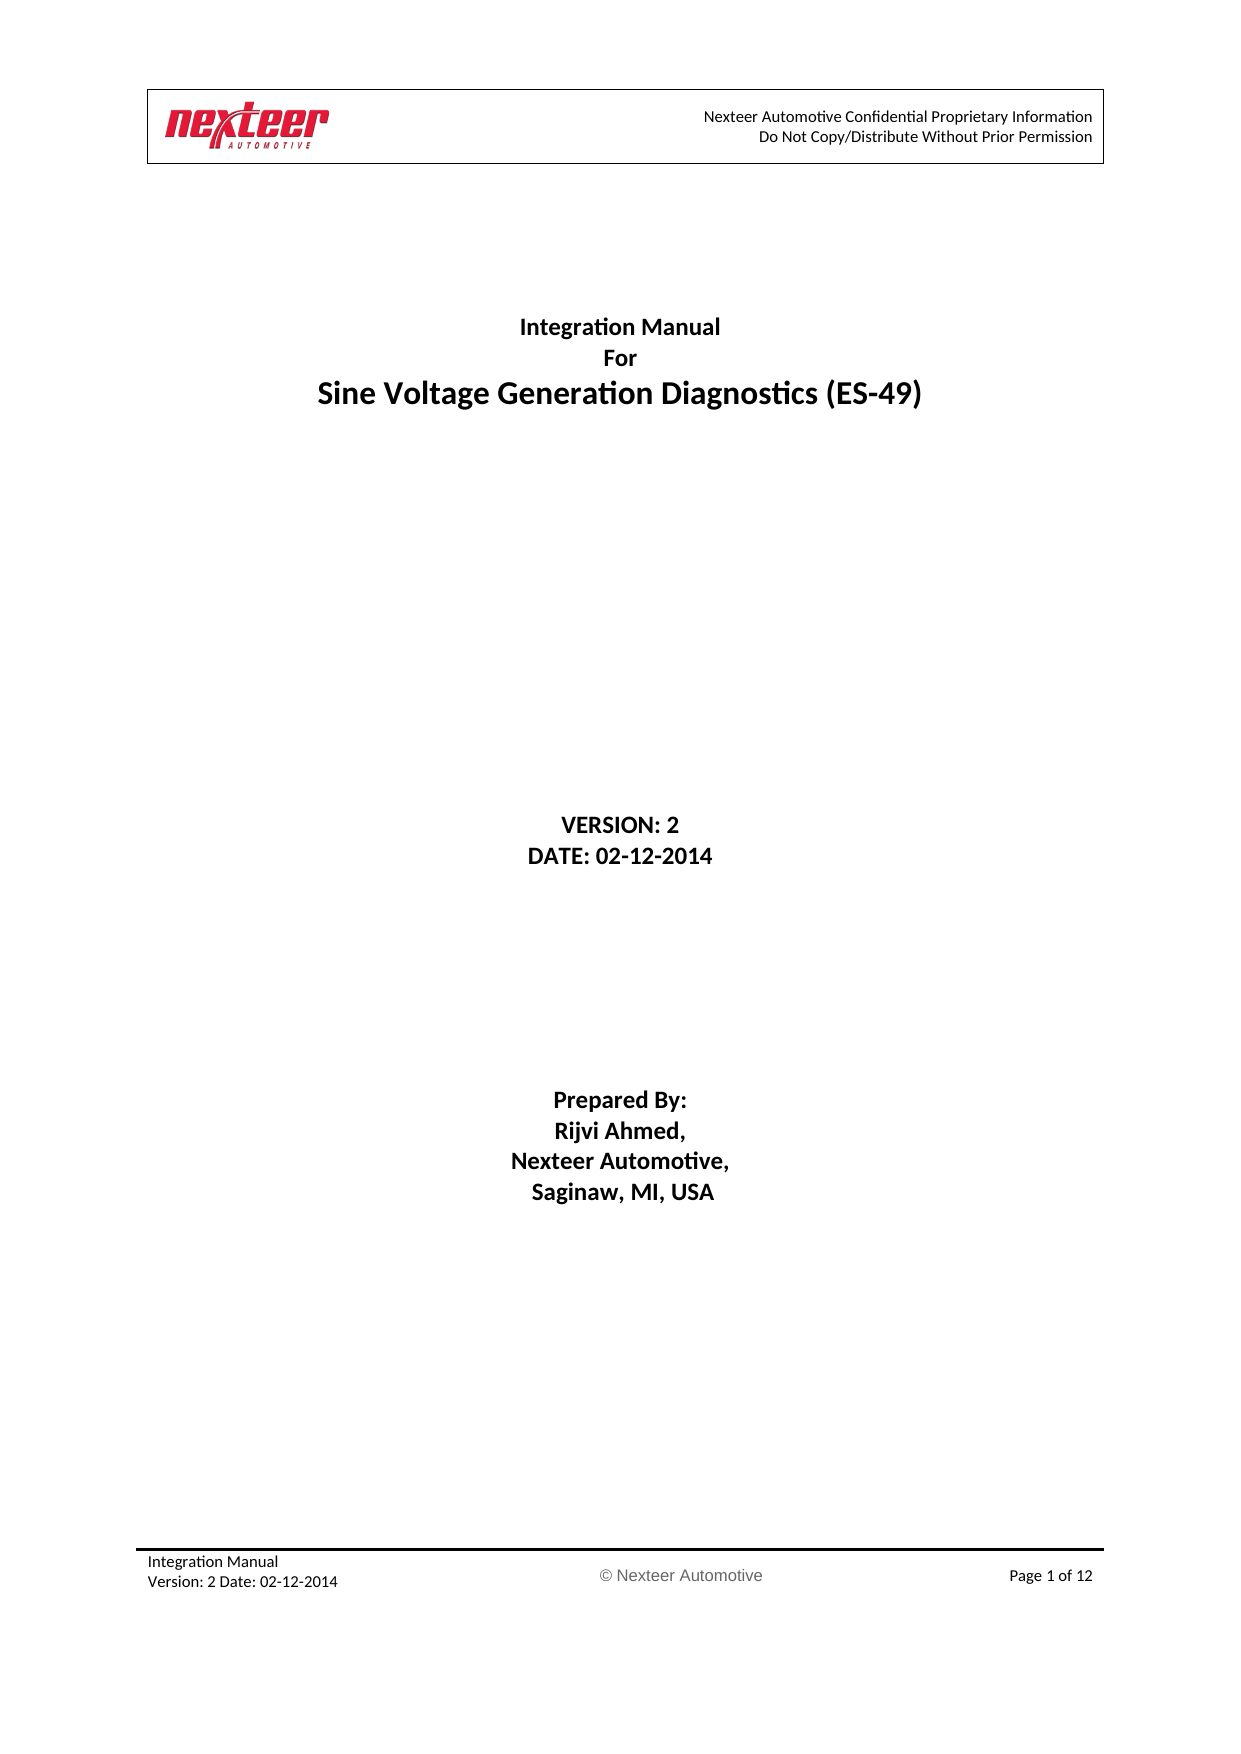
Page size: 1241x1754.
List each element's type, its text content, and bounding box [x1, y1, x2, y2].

picture [159, 89, 334, 162]
text DATE: 02-12-2014 [148, 840, 1092, 871]
text Sine Voltage Generation Diagnostics (ES-49) [148, 372, 1092, 413]
text Rijvi Ahmed, [148, 1115, 1092, 1145]
text Prepared By: [148, 1084, 1092, 1115]
text Integration Manual [148, 311, 1092, 342]
text Nexteer Automotive, [148, 1145, 1092, 1176]
text Saginaw, MI, USA [148, 1176, 1092, 1206]
text For [148, 342, 1092, 372]
text VERSION: 2 [148, 810, 1092, 840]
